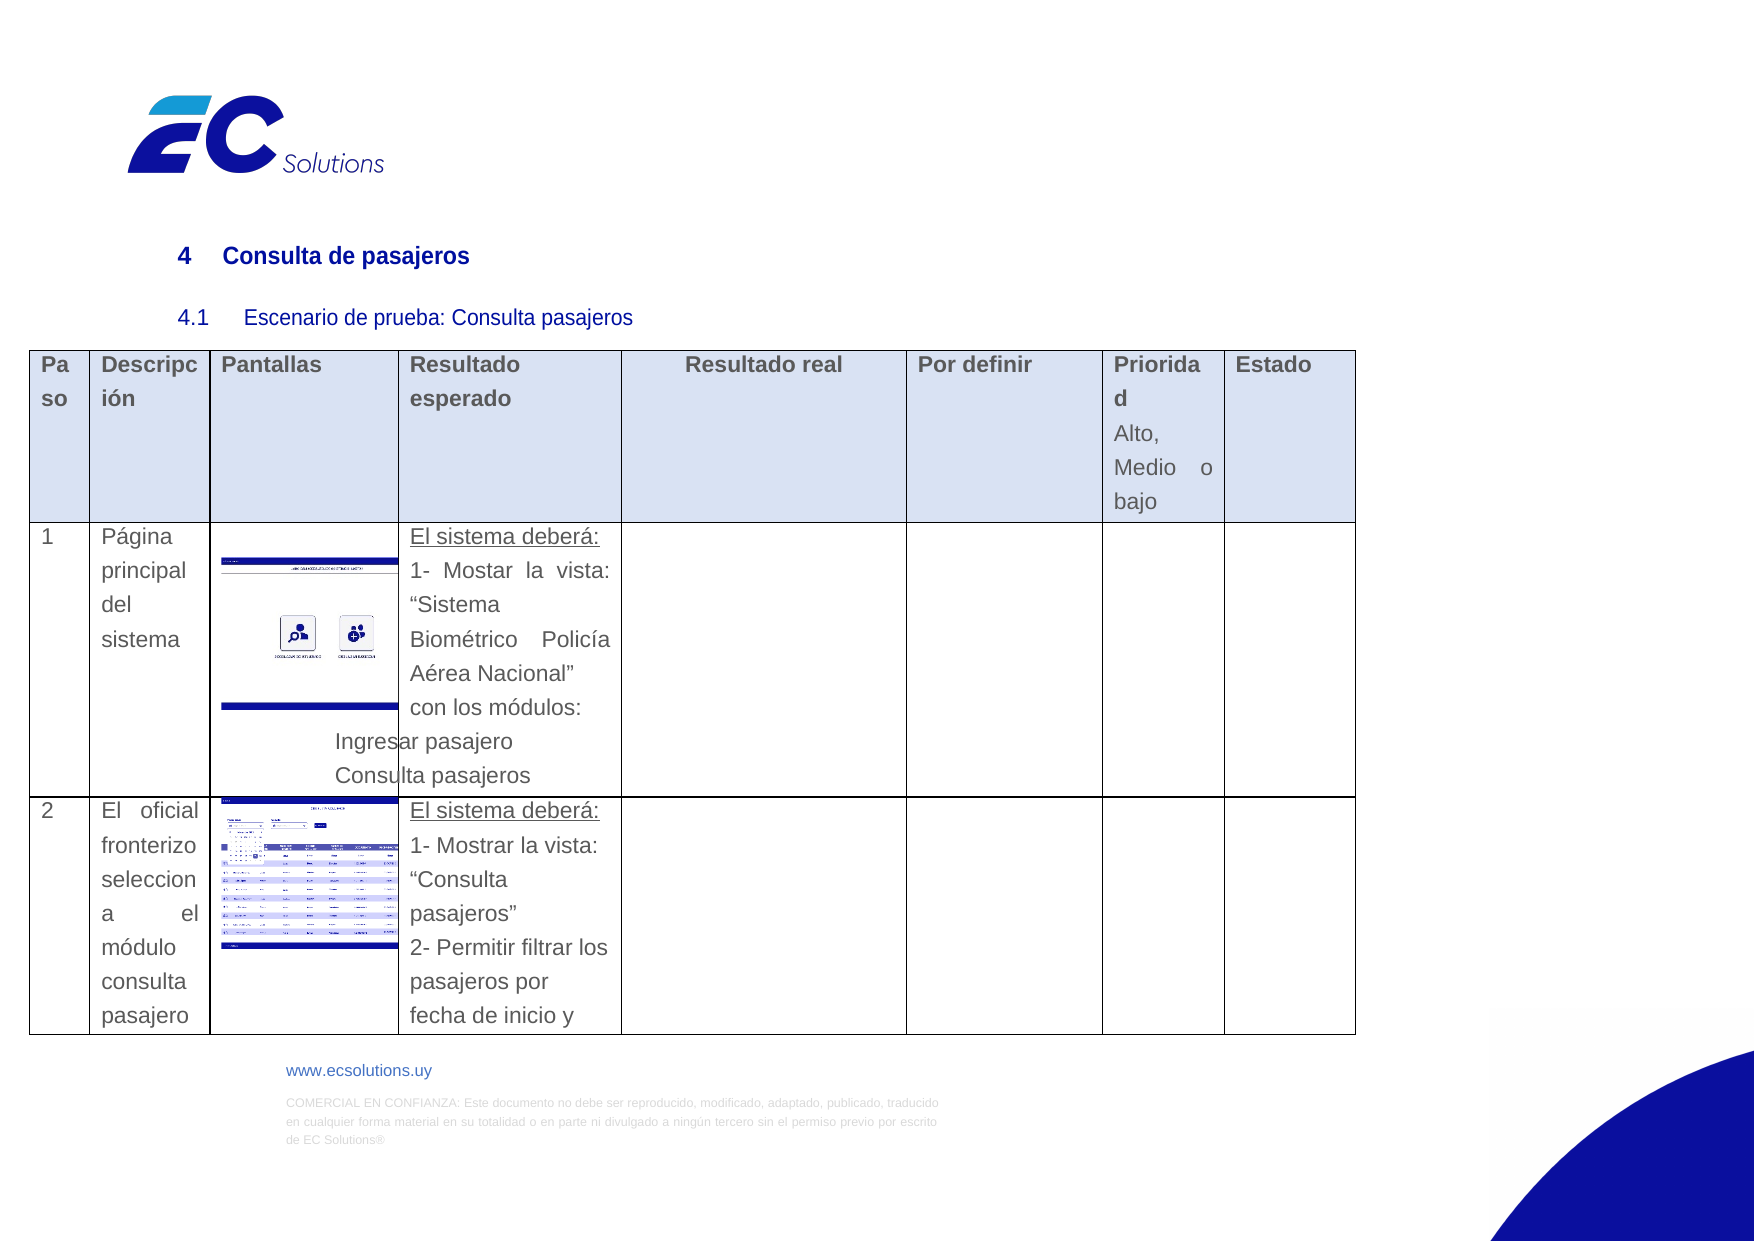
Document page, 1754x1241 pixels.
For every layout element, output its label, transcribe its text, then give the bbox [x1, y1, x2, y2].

table_header Paso [30, 351, 89, 522]
table_cell [1225, 798, 1355, 1033]
table_header Estado [1225, 351, 1355, 522]
table_cell [1225, 523, 1355, 796]
table_cell [622, 523, 906, 796]
table_cell [211, 798, 398, 1033]
table_cell [1103, 798, 1224, 1033]
table_header Resultado esperado [399, 351, 621, 522]
table_header Pantallas [211, 351, 398, 522]
table_header Prioridad Alto, Medio o bajo [1103, 351, 1224, 522]
table_cell [622, 798, 906, 1033]
table_cell [1103, 523, 1224, 796]
table_header Resultado real [622, 351, 906, 522]
table_cell [907, 798, 1102, 1033]
table_cell [211, 523, 398, 796]
table_cell El oficial fronterizo selecciona el módulo consulta pasajeros para recibir información necesaria [90, 798, 209, 1033]
table_cell El sistema deberá: 1- Mostar la vista: “Sistema Biométrico Policía Aérea Nacional” con los módulos: Ingresar pasajero Consulta pasajeros [399, 523, 621, 796]
table_cell 1 [30, 523, 89, 796]
subtitle Consulta de pasajeros [177, 241, 1503, 270]
table_header Descripción [90, 351, 209, 522]
picture [221, 557, 399, 710]
picture [127, 95, 385, 173]
table_cell Página principal del sistema [90, 523, 209, 796]
picture [221, 797, 399, 949]
table_header Por definir [907, 351, 1102, 522]
table_cell [907, 523, 1102, 796]
table_cell 2 [30, 798, 89, 1033]
picture [1488, 1008, 1754, 1241]
subtitle Escenario de prueba: Consulta pasajeros [177, 303, 1503, 330]
